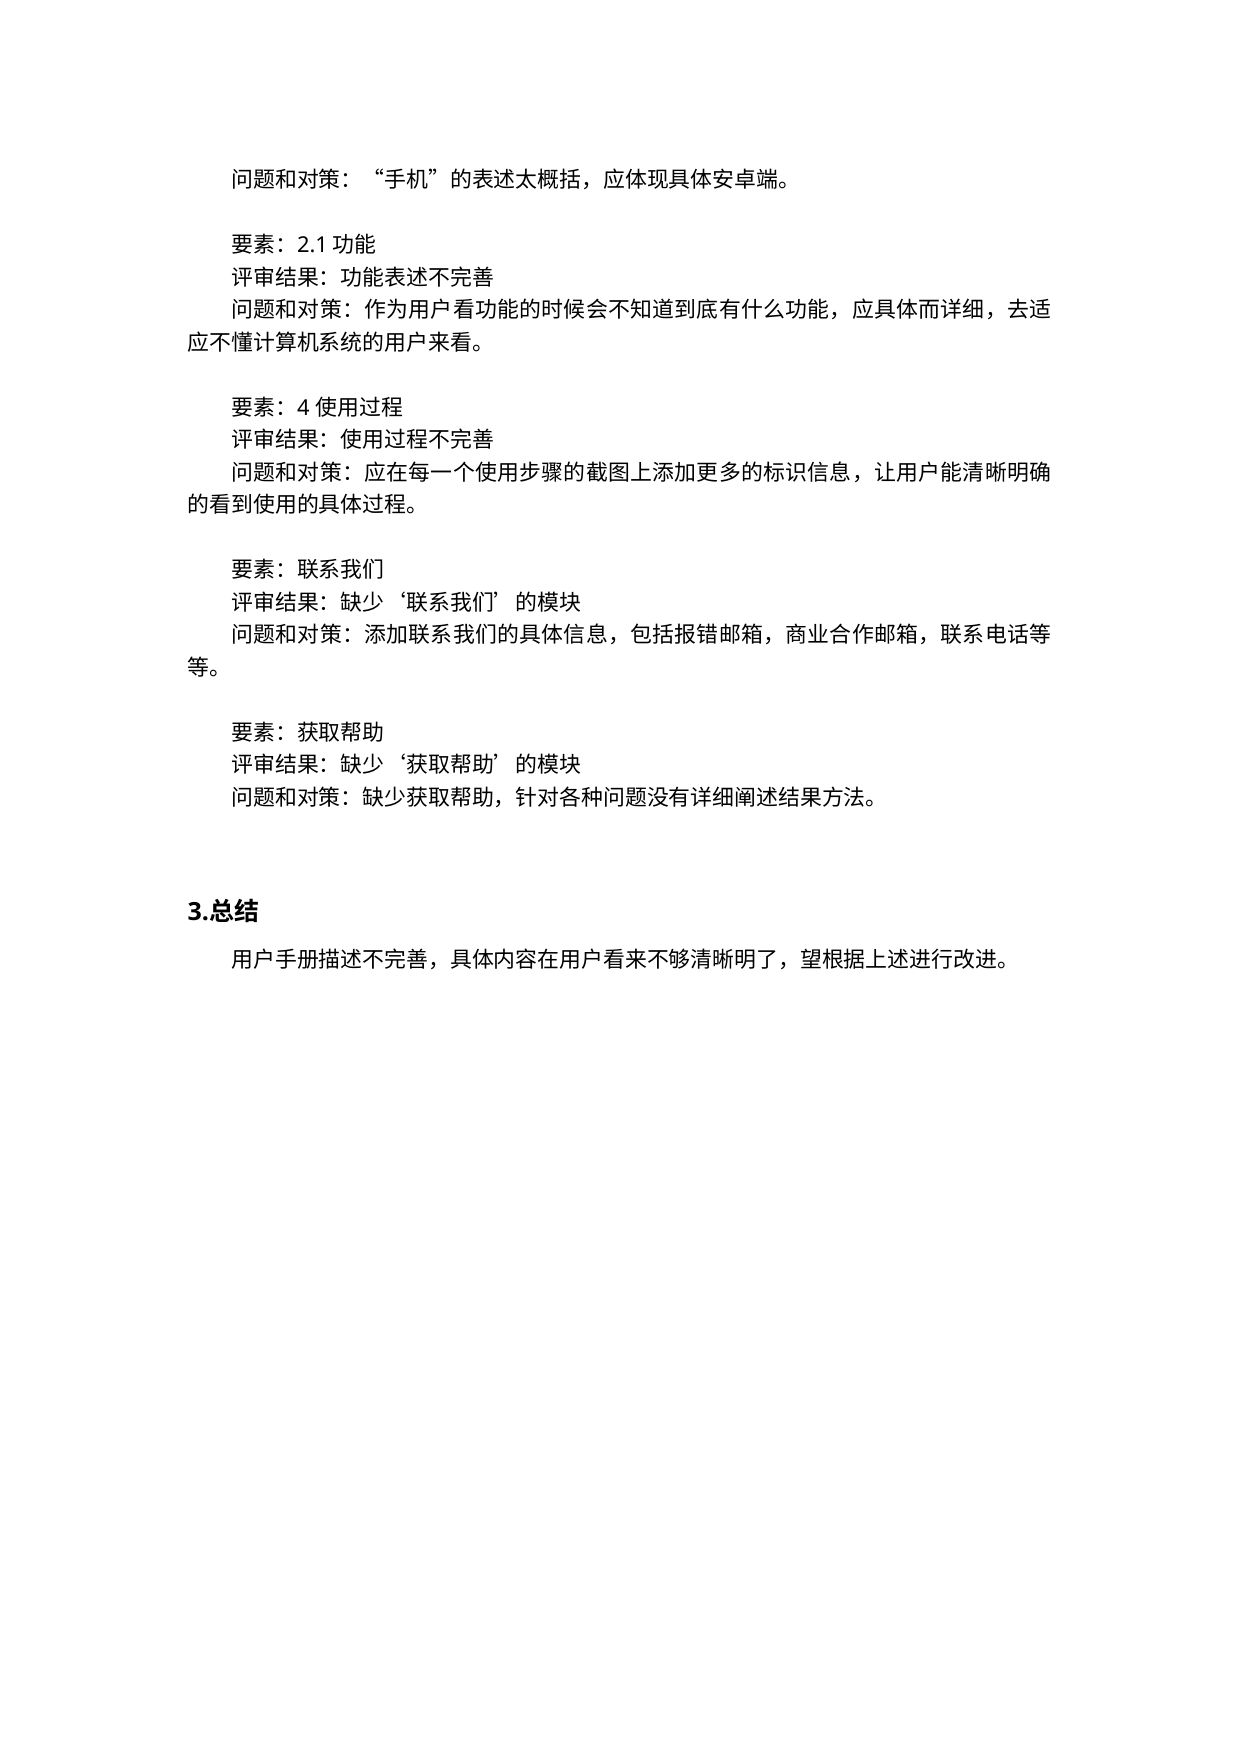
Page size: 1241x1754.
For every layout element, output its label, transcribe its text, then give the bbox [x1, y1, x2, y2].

list 要素：4 使用过程 [187, 389, 1053, 422]
list 评审结果：功能表述不完善 [187, 259, 1053, 292]
list 问题和对策：应在每一个使用步骤的截图上添加更多的标识信息，让用户能清晰明确的看到使用的具体过程。 [187, 454, 1053, 519]
list 评审结果：使用过程不完善 [187, 422, 1053, 454]
list 问题和对策：添加联系我们的具体信息，包括报错邮箱，商业合作邮箱，联系电话等等。 [187, 617, 1053, 682]
list 评审结果：缺少‘获取帮助’的模块 [187, 747, 1053, 779]
list 问题和对策：作为用户看功能的时候会不知道到底有什么功能，应具体而详细，去适应不懂计算机系统的用户来看。 [187, 292, 1053, 357]
list 问题和对策：“手机”的表述太概括，应体现具体安卓端。 [187, 162, 1053, 194]
list 要素：联系我们 [187, 552, 1053, 584]
list 评审结果：缺少‘联系我们’的模块 [187, 584, 1053, 617]
list 要素：获取帮助 [187, 714, 1053, 747]
list 要素：2.1功能 [187, 227, 1053, 259]
list 用户手册描述不完善，具体内容在用户看来不够清晰明了，望根据上述进行改进。 [187, 942, 1053, 974]
list 问题和对策：缺少获取帮助，针对各种问题没有详细阐述结果方法。 [187, 779, 1053, 812]
list 3.总结 [187, 877, 1053, 942]
